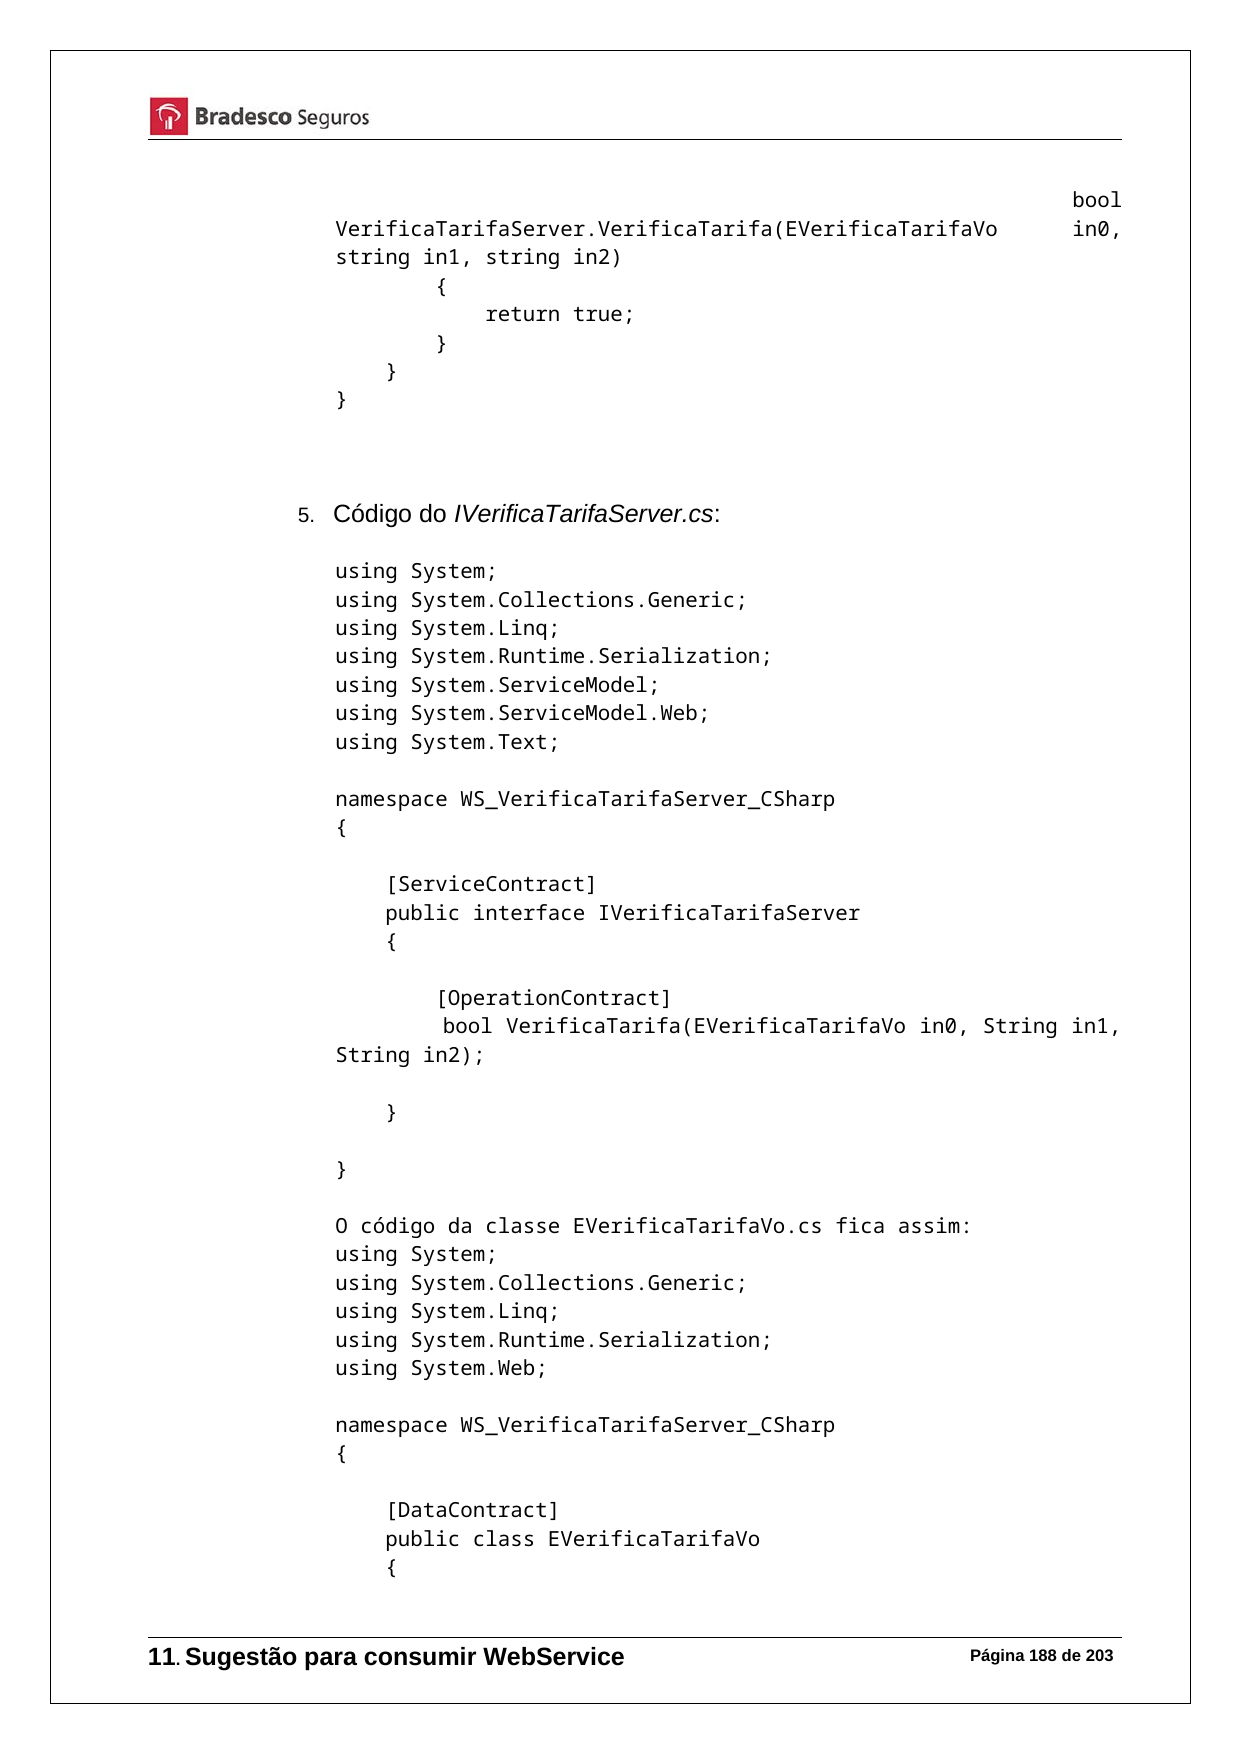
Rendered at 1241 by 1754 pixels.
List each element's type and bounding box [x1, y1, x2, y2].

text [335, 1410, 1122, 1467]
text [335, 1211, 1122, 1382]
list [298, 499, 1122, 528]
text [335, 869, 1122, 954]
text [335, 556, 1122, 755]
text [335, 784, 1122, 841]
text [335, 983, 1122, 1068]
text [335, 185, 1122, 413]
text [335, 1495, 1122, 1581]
picture [149, 85, 380, 139]
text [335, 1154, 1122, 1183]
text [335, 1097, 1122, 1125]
